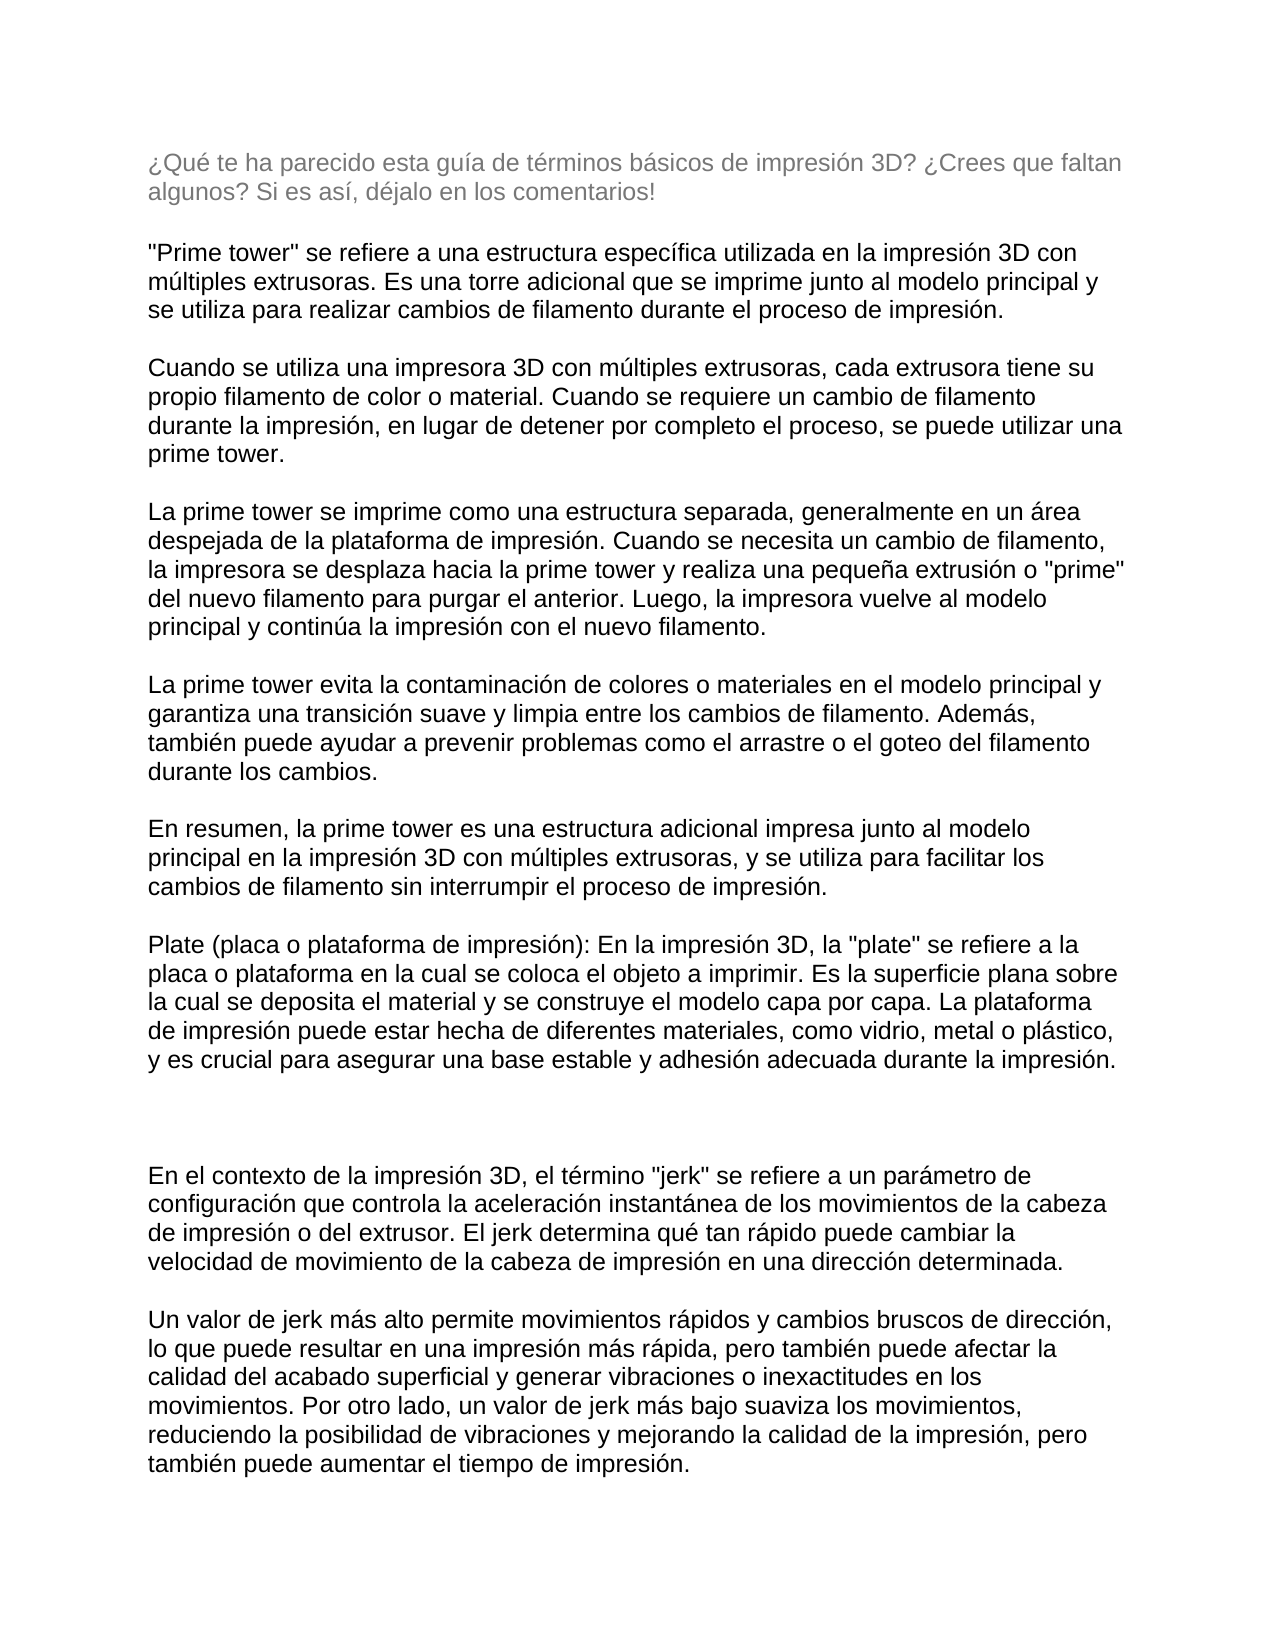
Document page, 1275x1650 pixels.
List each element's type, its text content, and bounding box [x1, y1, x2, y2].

text En resumen, la prime tower es una estructura adicional impresa junto al modelo principal en la impresión 3D con múltiples extrusoras, y se utiliza para facilitar los cambios de filamento sin interrumpir el proceso de impresión. [148, 814, 1127, 901]
text ¿Qué te ha parecido esta guía de términos básicos de impresión 3D? ¿Crees que faltan algunos? Si es así, déjalo en los comentarios! [148, 148, 1127, 205]
text Cuando se utiliza una impresora 3D con múltiples extrusoras, cada extrusora tiene su propio filamento de color o material. Cuando se requiere un cambio de filamento durante la impresión, en lugar de detener por completo el proceso, se puede utilizar una prime tower. [148, 353, 1127, 468]
text "Prime tower" se refiere a una estructura específica utilizada en la impresión 3D con múltiples extrusoras. Es una torre adicional que se imprime junto al modelo principal y se utiliza para realizar cambios de filamento durante el proceso de impresión. [148, 238, 1127, 324]
text En el contexto de la impresión 3D, el término "jerk" se refiere a un parámetro de configuración que controla la aceleración instantánea de los movimientos de la cabeza de impresión o del extrusor. El jerk determina qué tan rápido puede cambiar la velocidad de movimiento de la cabeza de impresión en una dirección determinada. [148, 1161, 1127, 1276]
text Un valor de jerk más alto permite movimientos rápidos y cambios bruscos de dirección, lo que puede resultar en una impresión más rápida, pero también puede afectar la calidad del acabado superficial y generar vibraciones o inexactitudes en los movimientos. Por otro lado, un valor de jerk más bajo suaviza los movimientos, reduciendo la posibilidad de vibraciones y mejorando la calidad de la impresión, pero también puede aumentar el tiempo de impresión. [148, 1305, 1127, 1477]
text Plate (placa o plataforma de impresión): En la impresión 3D, la "plate" se refiere a la placa o plataforma en la cual se coloca el objeto a imprimir. Es la superficie plana sobre la cual se deposita el material y se construye el modelo capa por capa. La plataforma de impresión puede estar hecha de diferentes materiales, como vidrio, metal o plástico, y es crucial para asegurar una base estable y adhesión adecuada durante la impresión. [148, 930, 1127, 1073]
text La prime tower evita la contaminación de colores o materiales en el modelo principal y garantiza una transición suave y limpia entre los cambios de filamento. Además, también puede ayudar a prevenir problemas como el arrastre o el goteo del filamento durante los cambios. [148, 670, 1127, 785]
text La prime tower se imprime como una estructura separada, generalmente en un área despejada de la plataforma de impresión. Cuando se necesita un cambio de filamento, la impresora se desplaza hacia la prime tower y realiza una pequeña extrusión o "prime" del nuevo filamento para purgar el anterior. Luego, la impresora vuelve al modelo principal y continúa la impresión con el nuevo filamento. [148, 497, 1127, 641]
